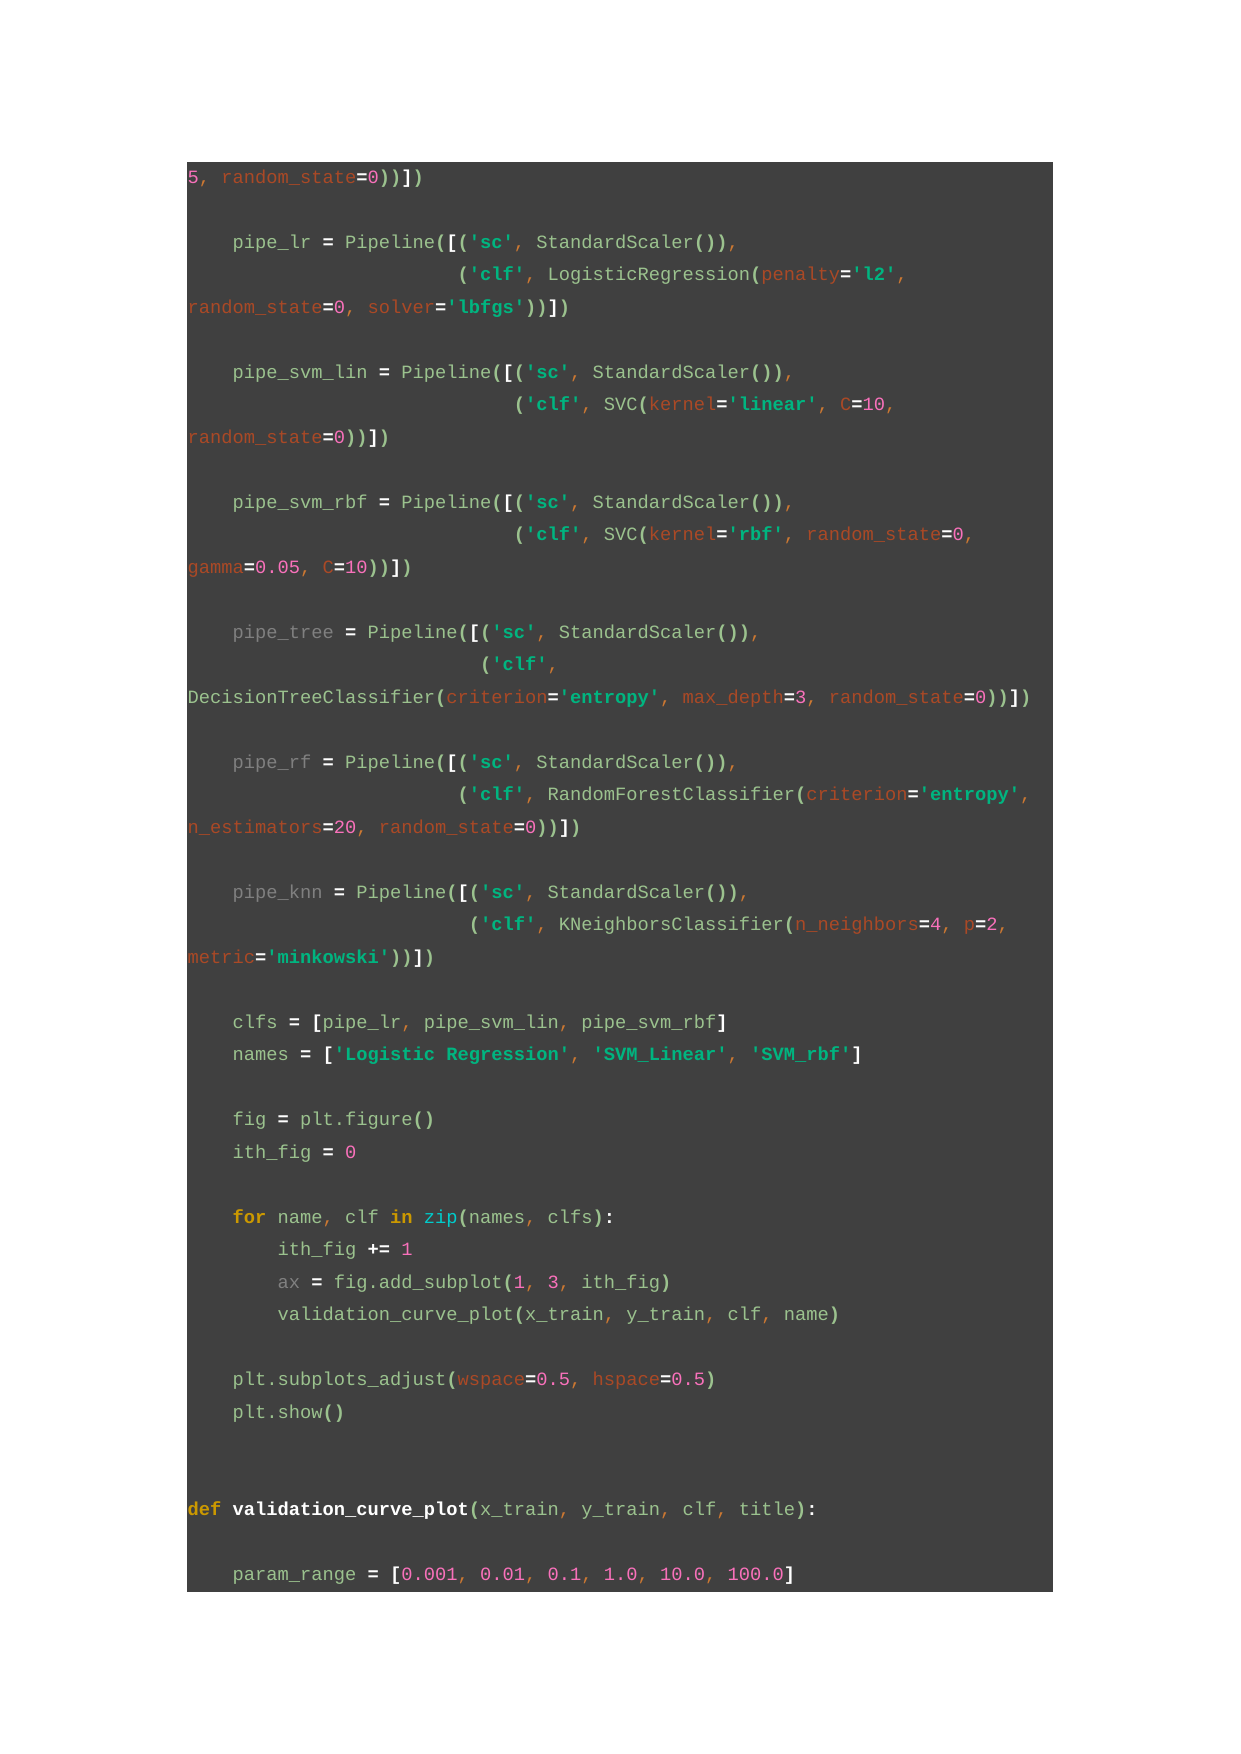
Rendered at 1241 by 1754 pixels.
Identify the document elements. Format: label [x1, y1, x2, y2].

text [187, 162, 1053, 1592]
